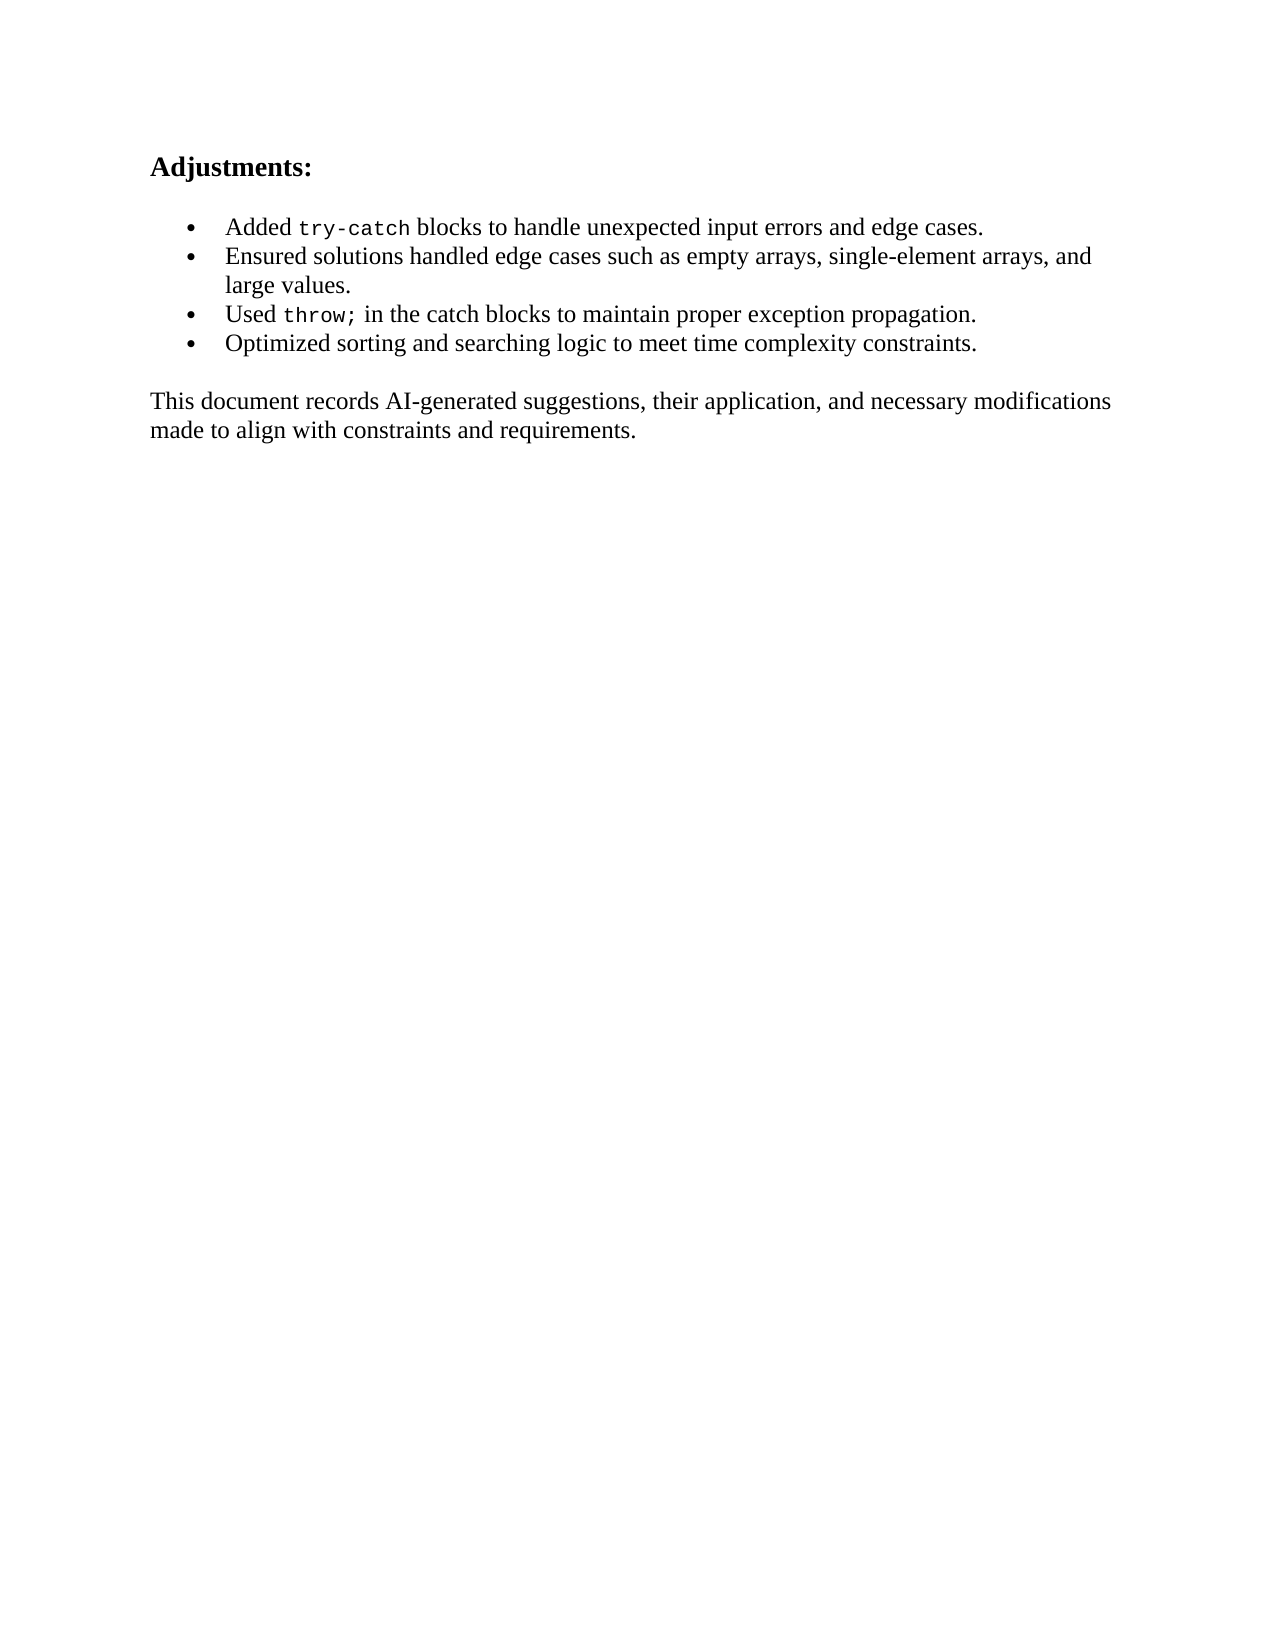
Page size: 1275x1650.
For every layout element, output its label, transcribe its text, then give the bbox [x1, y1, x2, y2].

list Added try-catch blocks to handle unexpected input errors and edge cases. [187, 212, 1125, 241]
list Ensured solutions handled edge cases such as empty arrays, single-element arrays, and large values. [187, 241, 1125, 299]
list Optimized sorting and searching logic to meet time complexity constraints. [187, 328, 1125, 357]
text Adjustments: [150, 150, 1125, 182]
text This document records AI-generated suggestions, their application, and necessary modifications made to align with constraints and requirements. [150, 386, 1125, 444]
list Used throw; in the catch blocks to maintain proper exception propagation. [187, 299, 1125, 328]
